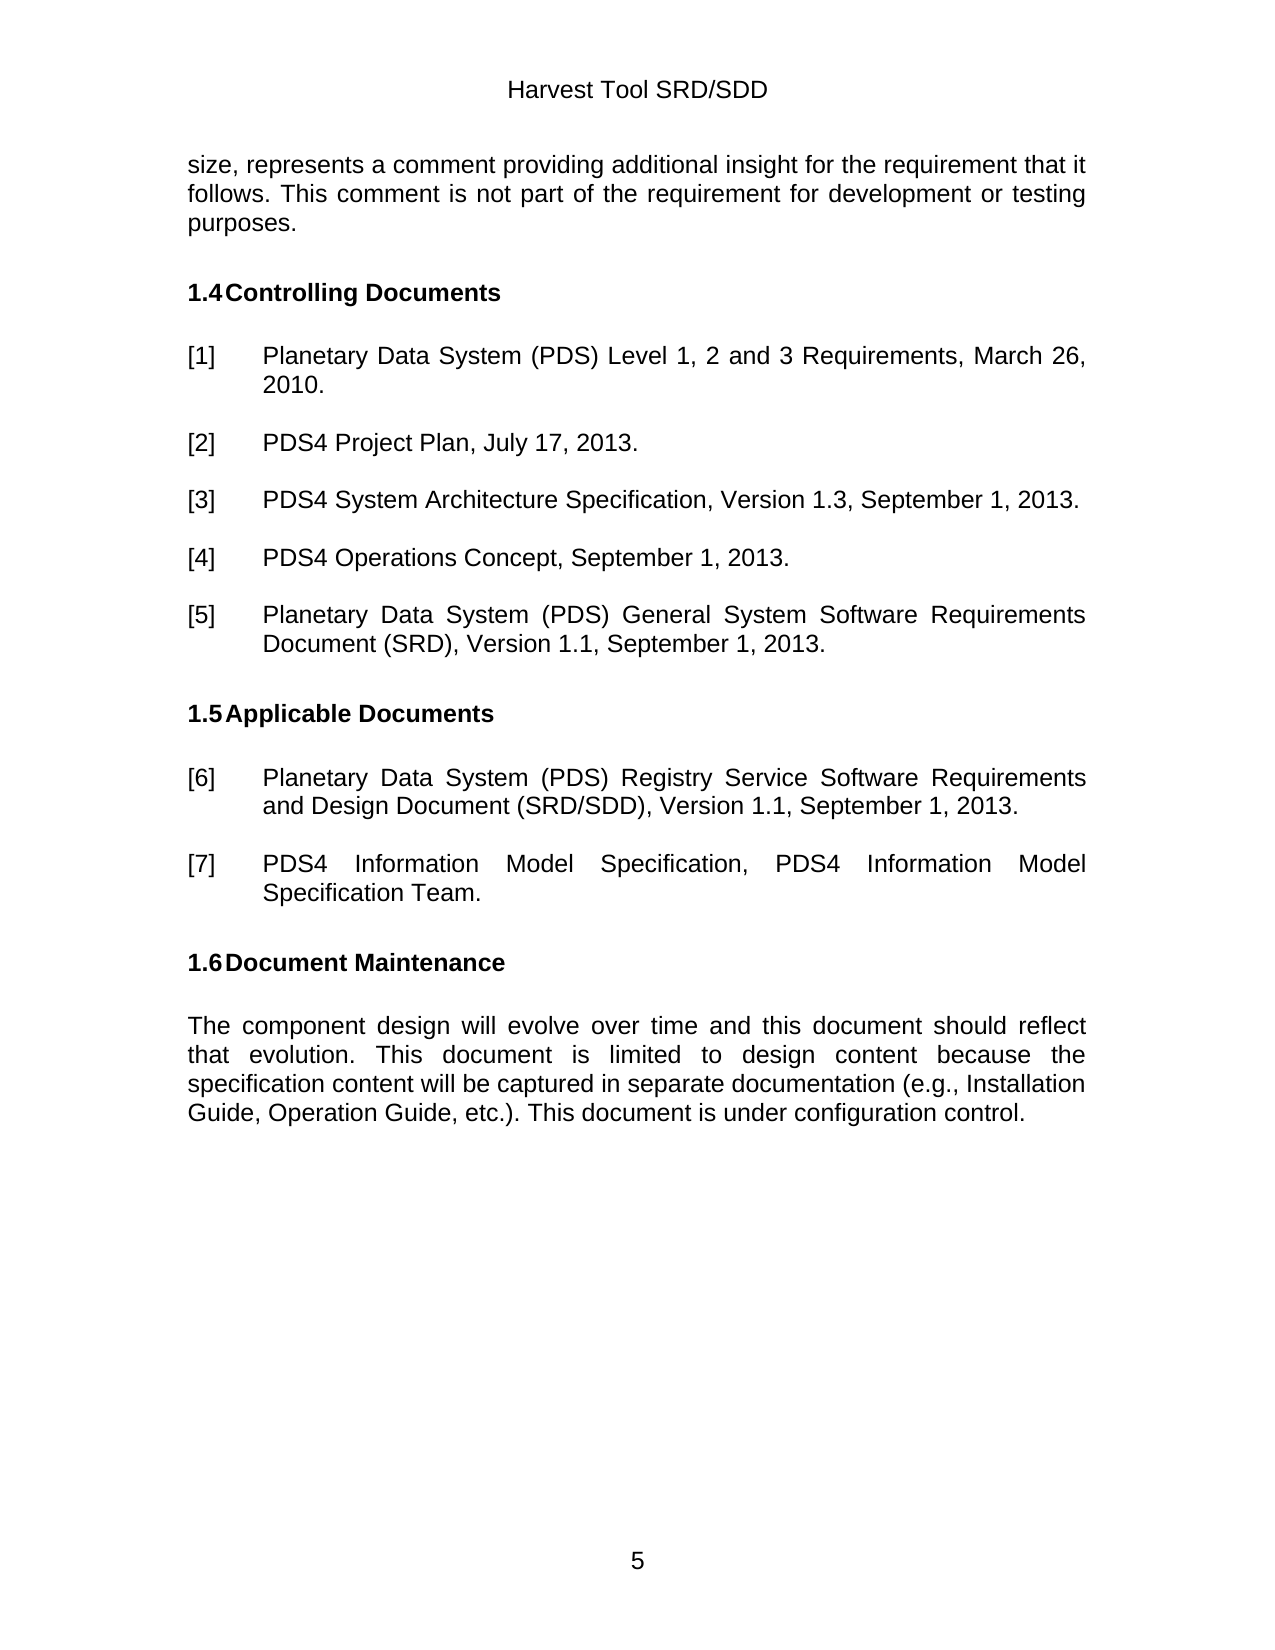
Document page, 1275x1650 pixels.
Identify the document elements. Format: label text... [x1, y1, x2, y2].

text [4] Operations Concept, . [187, 542, 1087, 571]
subtitle Document Maintenance [187, 947, 1087, 976]
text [187, 150, 1087, 236]
text [2] Project Plan, . [187, 427, 1087, 456]
text [6] Planetary Data System (PDS) Registry Service Software Requirements and Design Document (SRD/SDD), Version 1., . [187, 762, 1087, 820]
text [5] Planetary Data System (PDS) General System Software Requirements Document (SRD), Version 1., . [187, 600, 1087, 657]
text The component design will evolve over time and this document should reflect that evolution. This document is limited to design content because the specification content will be captured in separate documentation (e.g., Installation Guide, Operation Guide, etc.). This document is under configuration control. [187, 1011, 1087, 1126]
subtitle Applicable Documents [187, 699, 1087, 727]
text [7] PDS4 Information Model Specification, PDS4 Information Model Specification Team. [187, 849, 1087, 906]
text [3] System Architecture Specification, Version 1., . [187, 485, 1087, 514]
subtitle Controlling Documents [187, 277, 1087, 306]
text [1] Planetary Data System (PDS) Level 1, 2 and 3 Requirements, March 26, 2010. [187, 341, 1087, 399]
